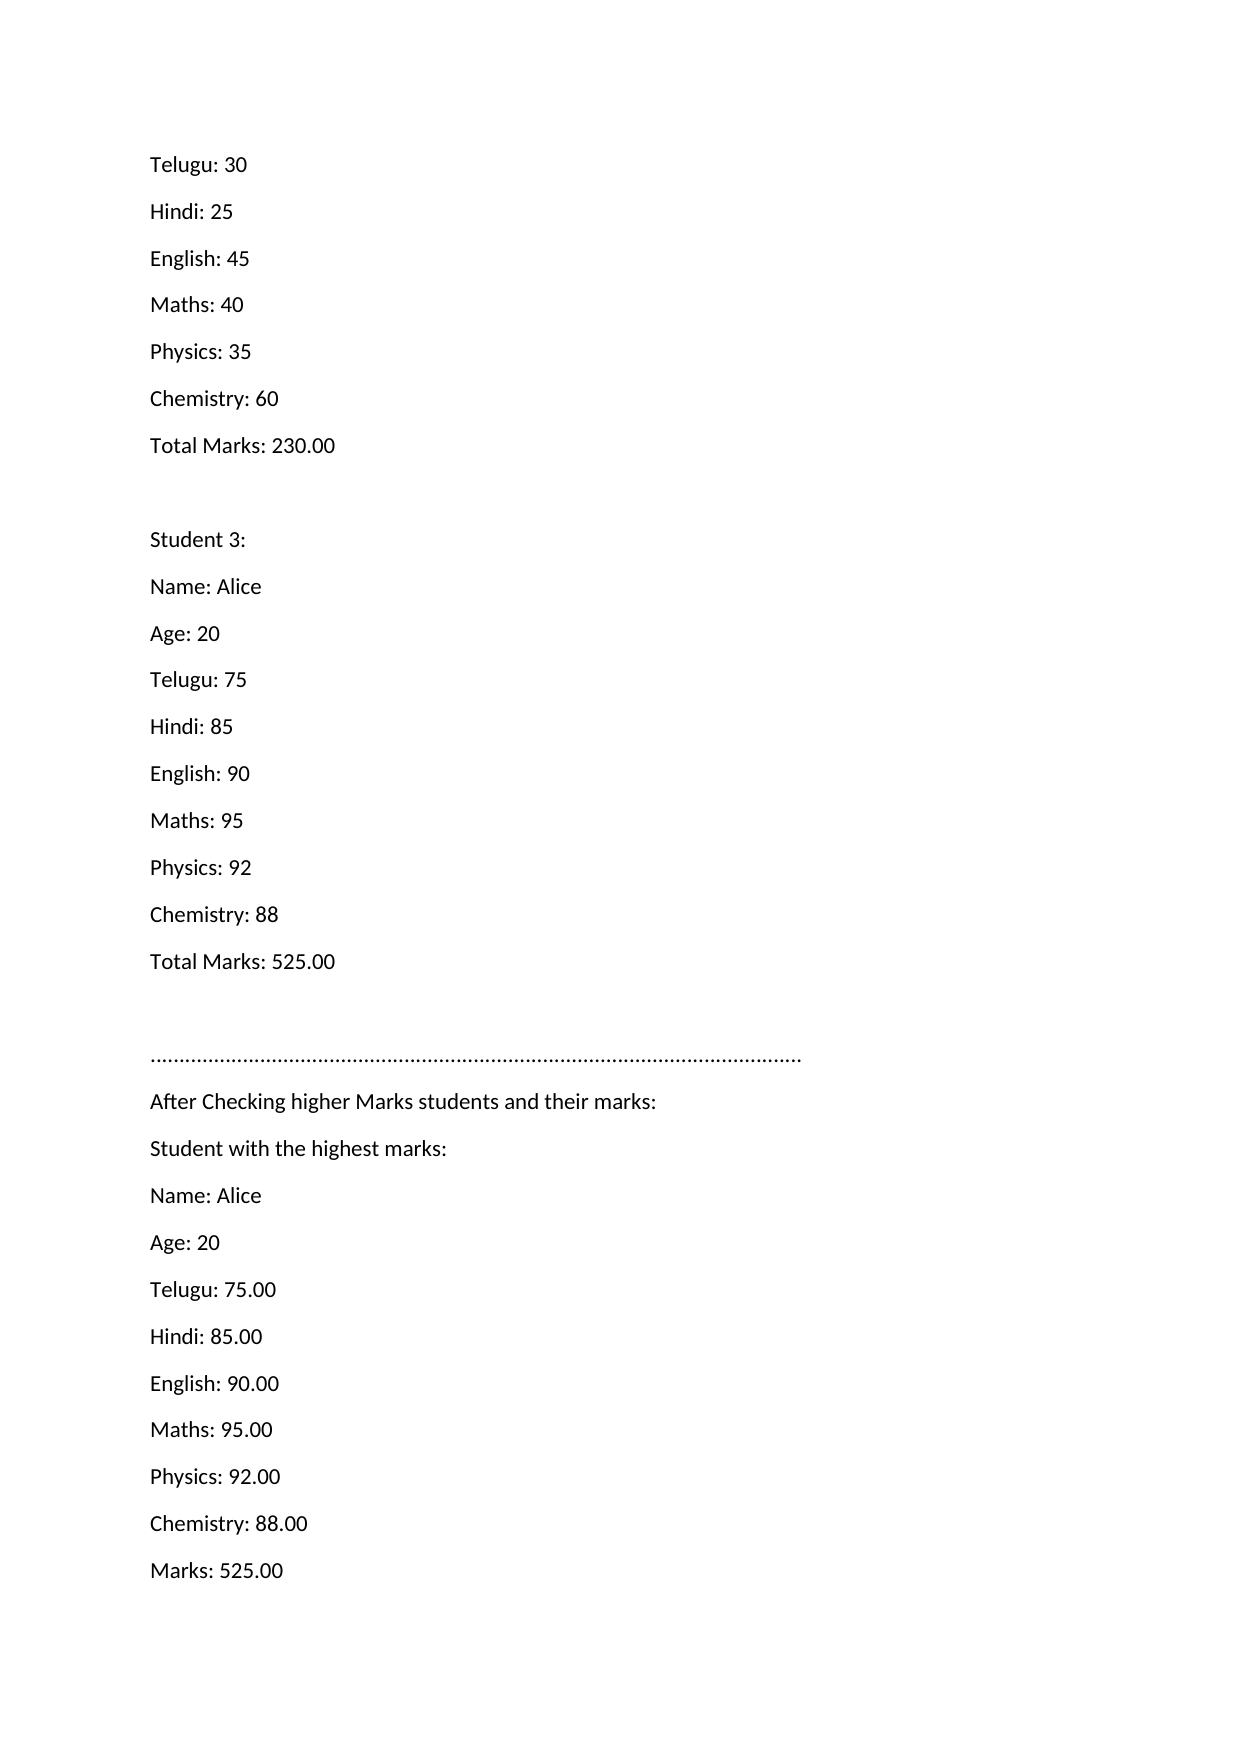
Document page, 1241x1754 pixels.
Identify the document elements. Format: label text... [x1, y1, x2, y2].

text Name: Alice [150, 1181, 1090, 1209]
text Chemistry: 88.00 [150, 1509, 1090, 1537]
text After Checking higher Marks students and their marks: [150, 1087, 1090, 1116]
text Maths: 95.00 [150, 1416, 1090, 1444]
text English: 45 [150, 244, 1090, 272]
text Total Marks: 525.00 [150, 947, 1090, 975]
text Maths: 40 [150, 291, 1090, 319]
text Physics: 35 [150, 337, 1090, 366]
text Age: 20 [150, 619, 1090, 647]
text Chemistry: 60 [150, 384, 1090, 412]
text Physics: 92 [150, 853, 1090, 881]
text Hindi: 25 [150, 197, 1090, 225]
text Physics: 92.00 [150, 1462, 1090, 1491]
text Age: 20 [150, 1228, 1090, 1256]
text ................................................................................................................. [150, 1041, 1090, 1069]
text Telugu: 75 [150, 666, 1090, 694]
text Student 3: [150, 525, 1090, 553]
text Hindi: 85 [150, 712, 1090, 741]
text Maths: 95 [150, 806, 1090, 834]
text Telugu: 30 [150, 150, 1090, 178]
text Chemistry: 88 [150, 900, 1090, 928]
text Telugu: 75.00 [150, 1275, 1090, 1303]
text Name: Alice [150, 572, 1090, 600]
text Hindi: 85.00 [150, 1322, 1090, 1350]
text Student with the highest marks: [150, 1134, 1090, 1162]
text Total Marks: 230.00 [150, 431, 1090, 459]
text English: 90 [150, 759, 1090, 787]
text Marks: 525.00 [150, 1556, 1090, 1584]
text English: 90.00 [150, 1369, 1090, 1397]
